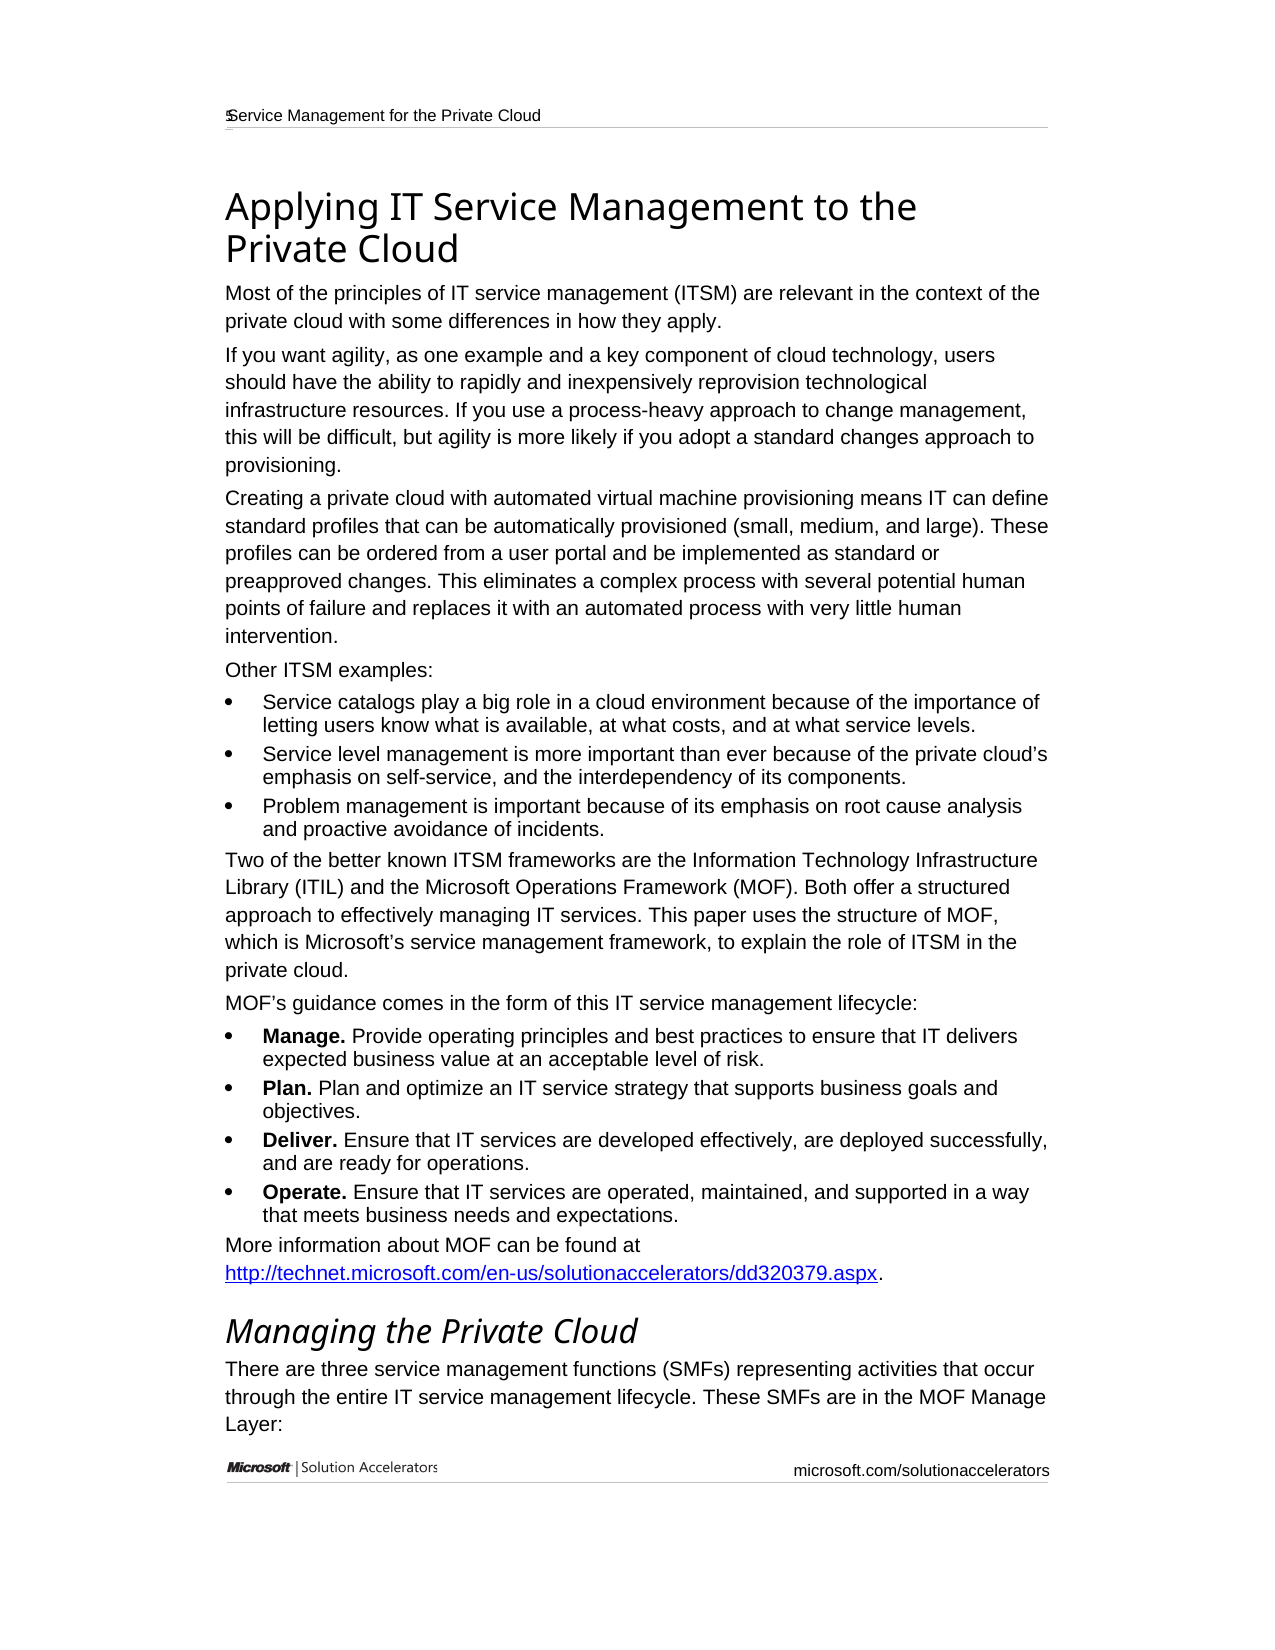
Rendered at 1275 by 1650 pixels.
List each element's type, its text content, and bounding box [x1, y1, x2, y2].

text If you want agility, as one example and a key component of cloud technology, users should have the ability to rapidly and inexpensively reprovision technological infrastructure resources. If you use a process-heavy approach to change management, this will be difficult, but agility is more likely if you adopt a standard changes approach to provisioning. [225, 342, 1050, 476]
text Creating a private cloud with automated virtual machine provisioning means IT can define standard profiles that can be automatically provisioned (small, medium, and large). These profiles can be ordered from a user portal and be implemented as standard or preapproved changes. This eliminates a complex process with several potential human points of failure and replaces it with an automated process with very little human intervention. [225, 486, 1050, 648]
list Service catalogs play a big role in a cloud environment because of the importance of letting users know what is available, at what costs, and at what service levels. [225, 691, 1050, 737]
text Other ITSM examples: [225, 657, 1050, 681]
picture [227, 1461, 438, 1477]
list Deliver. Ensure that IT services are developed effectively, are deployed successfully, and are ready for operations. [225, 1129, 1050, 1175]
subtitle Managing the Private Cloud [225, 1313, 1050, 1351]
text More information about MOF can be found at http://technet.microsoft.com/en-us/solutionaccelerators/dd320379.aspx. [225, 1233, 1050, 1285]
list Operate. Ensure that IT services are operated, maintained, and supported in a way that meets business needs and expectations. [225, 1181, 1050, 1227]
text Most of the principles of IT service management (ITSM) are relevant in the context of the private cloud with some differences in how they apply. [225, 281, 1050, 333]
subtitle Applying IT Service Management to the Private Cloud [225, 187, 1050, 271]
text There are three service management functions (SMFs) representing activities that occur through the entire IT service management lifecycle. These SMFs are in the MOF Manage Layer: [225, 1357, 1050, 1436]
list Problem management is important because of its emphasis on root cause analysis and proactive avoidance of incidents. [225, 795, 1050, 841]
list Manage. Provide operating principles and best practices to ensure that IT delivers expected business value at an acceptable level of risk. [225, 1025, 1050, 1071]
text MOF’s guidance comes in the form of this IT service management lifecycle: [225, 991, 1050, 1015]
list Plan. Plan and optimize an IT service strategy that supports business goals and objectives. [225, 1077, 1050, 1123]
list Service level management is more important than ever because of the private cloud’s emphasis on self-service, and the interdependency of its components. [225, 743, 1050, 789]
text Two of the better known ITSM frameworks are the Information Technology Infrastructure Library (ITIL) and the Microsoft Operations Framework (MOF). Both offer a structured approach to effectively managing IT services. This paper uses the structure of MOF, which is Microsoft’s service management framework, to explain the role of ITSM in the private cloud. [225, 847, 1050, 981]
